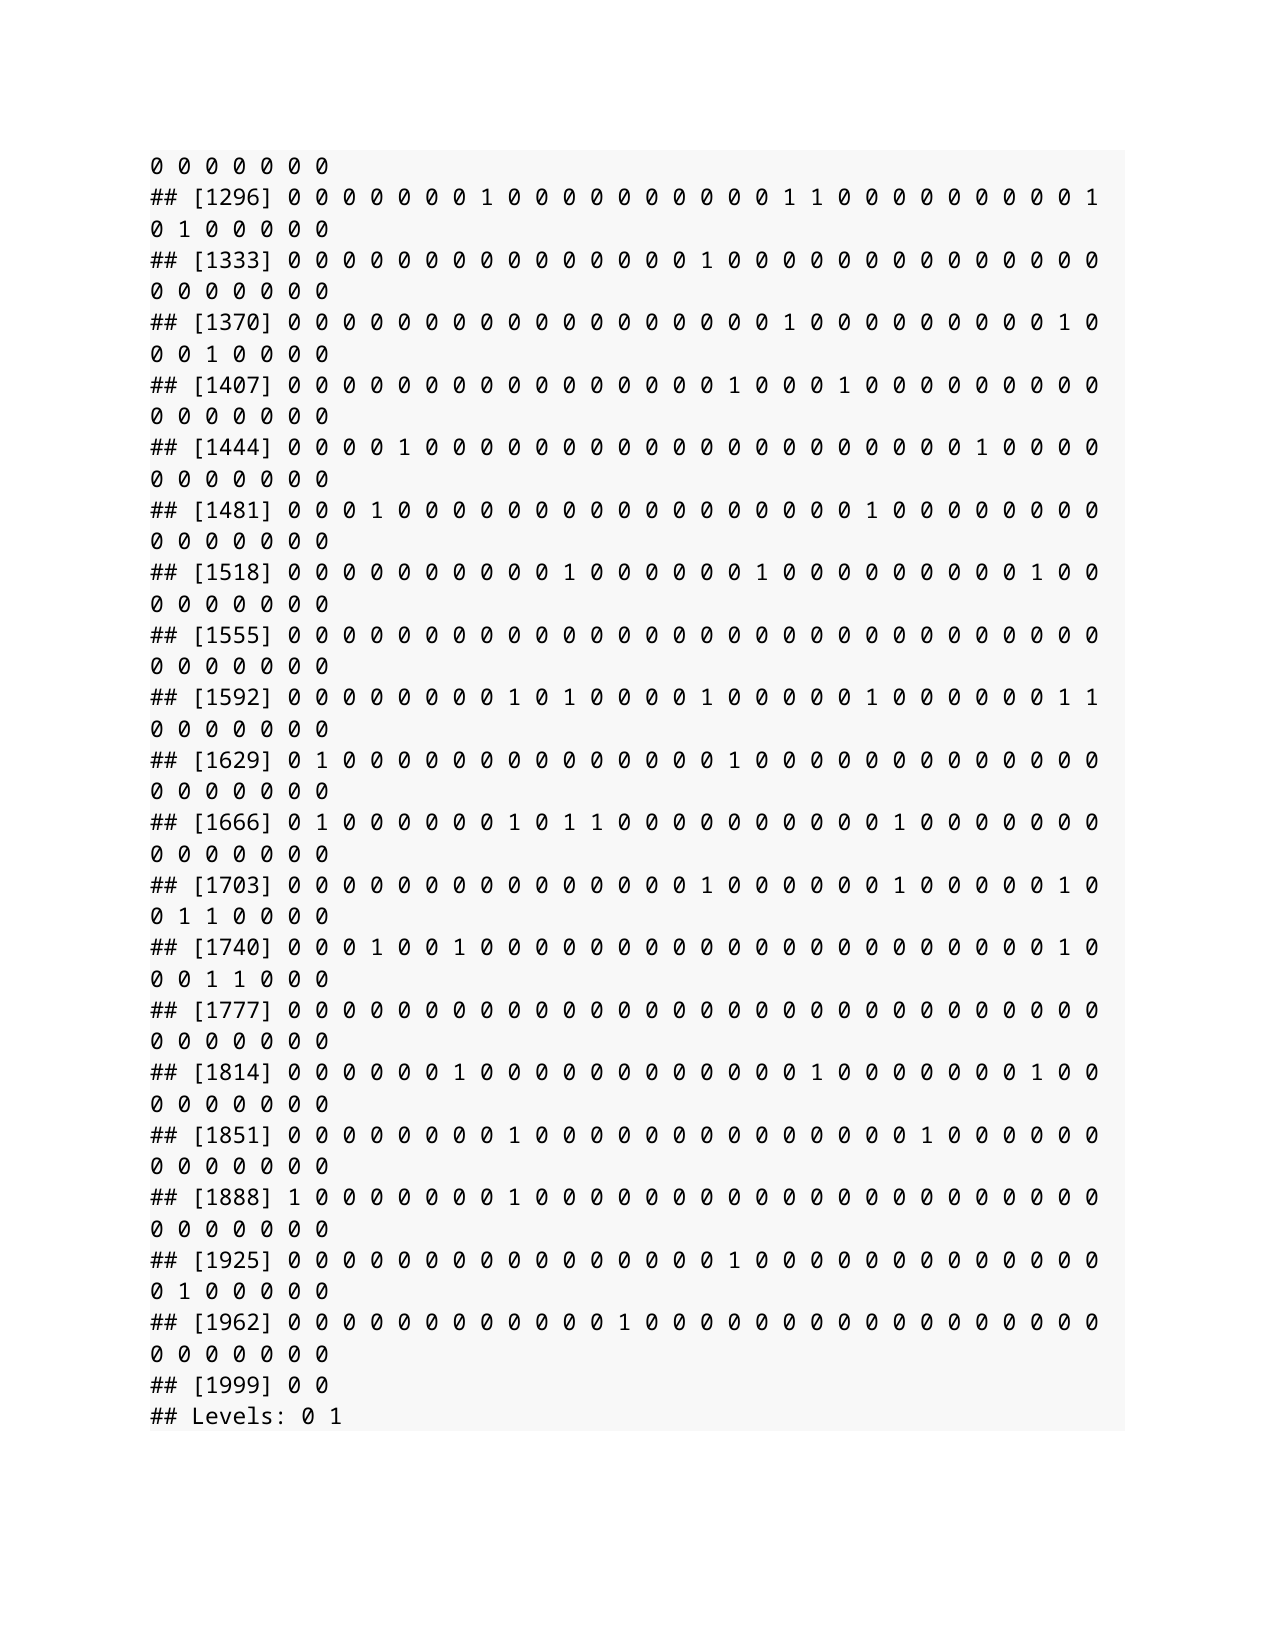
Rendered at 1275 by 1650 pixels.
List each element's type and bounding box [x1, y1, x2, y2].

text [150, 150, 1125, 1431]
